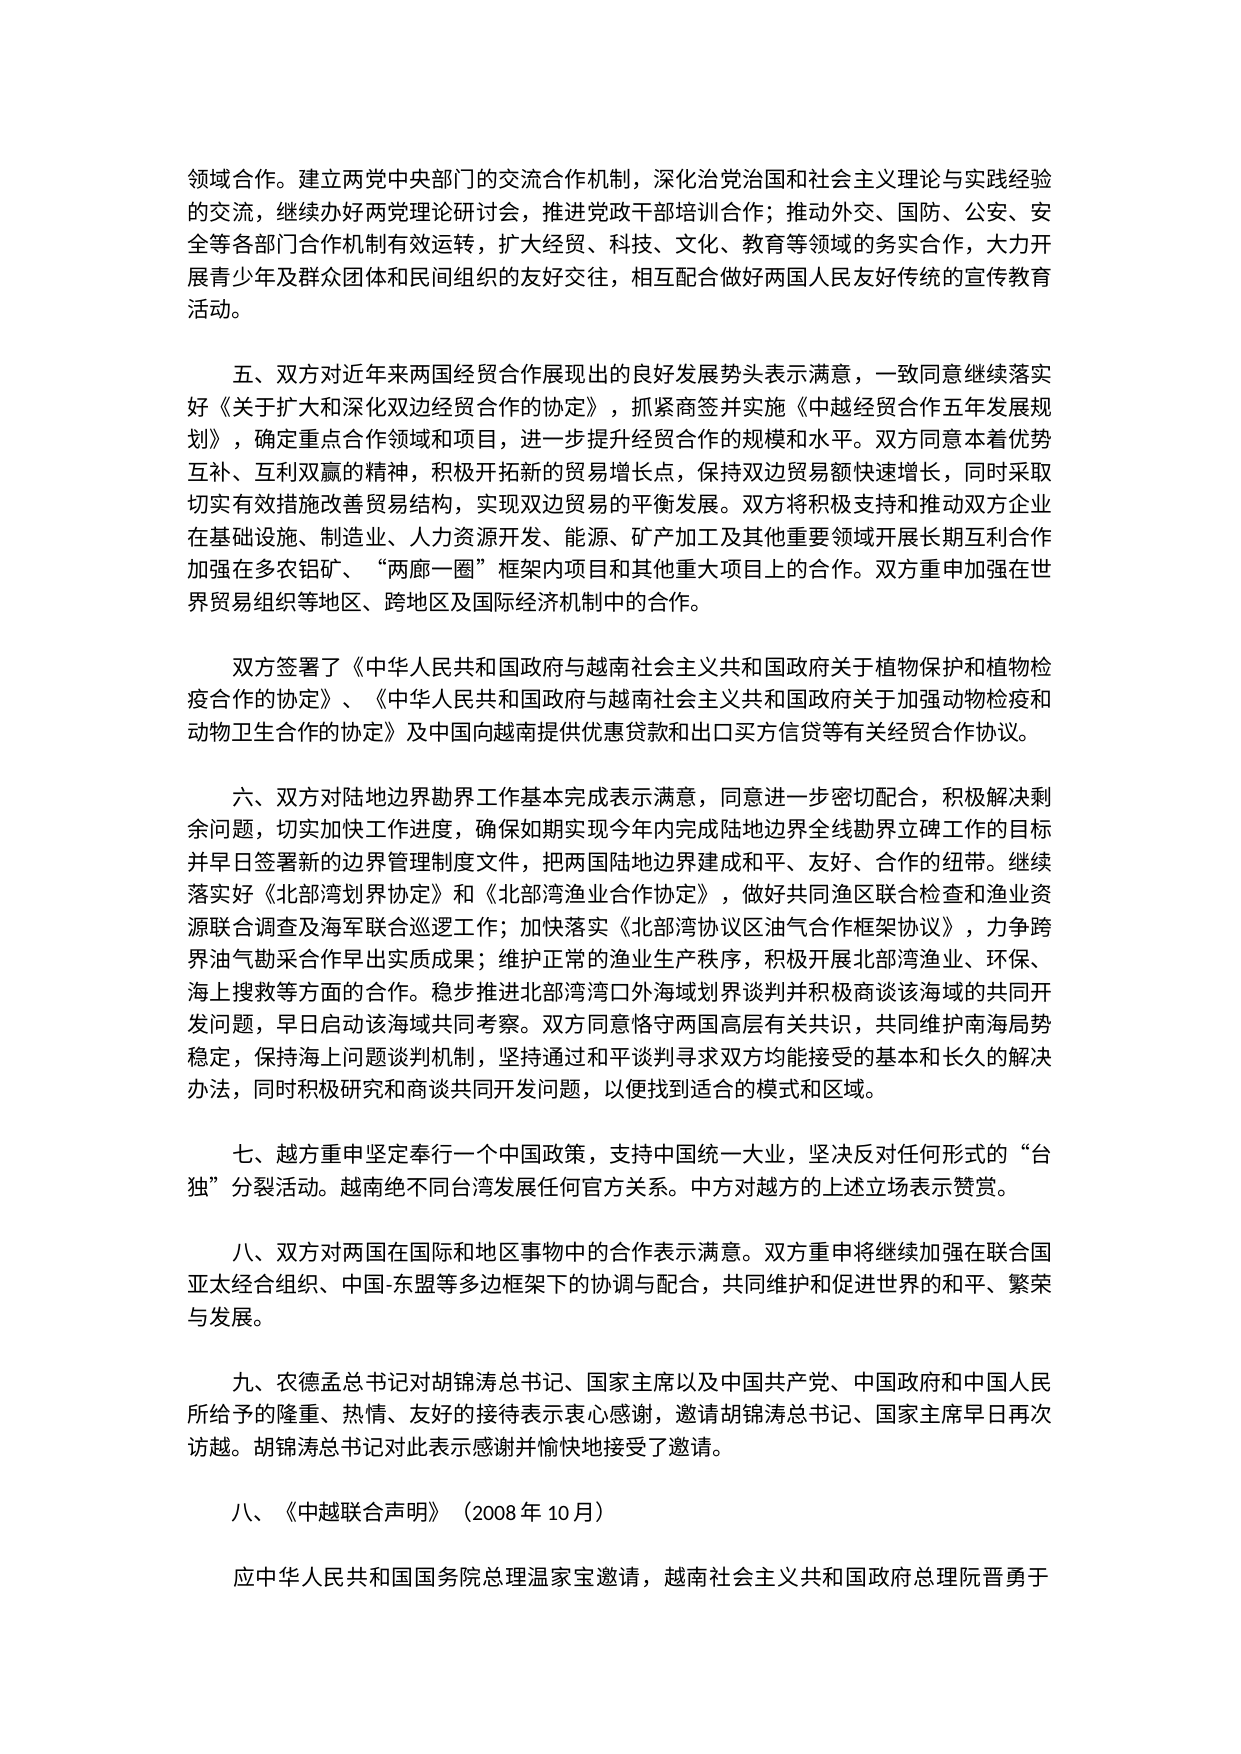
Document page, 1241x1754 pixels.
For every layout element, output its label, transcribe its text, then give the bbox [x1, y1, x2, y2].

text 六、双方对陆地边界勘界工作基本完成表示满意，同意进一步密切配合，积极解决剩余问题，切实加快工作进度，确保如期实现今年内完成陆地边界全线勘界立碑工作的目标，并早日签署新的边界管理制度文件，把两国陆地边界建成和平、友好、合作的纽带。继续落实好《北部湾划界协定》和《北部湾渔业合作协定》，做好共同渔区联合检查和渔业资源联合调查及海军联合巡逻工作；加快落实《北部湾协议区油气合作框架协议》，力争跨界油气勘采合作早出实质成果；维护正常的渔业生产秩序，积极开展北部湾渔业、环保、海上搜救等方面的合作。稳步推进北部湾湾口外海域划界谈判并积极商谈该海域的共同开发问题，早日启动该海域共同考察。双方同意恪守两国高层有关共识，共同维护南海局势稳定，保持海上问题谈判机制，坚持通过和平谈判寻求双方均能接受的基本和长久的解决办法，同时积极研究和商谈共同开发问题，以便找到适合的模式和区域。 [187, 779, 1053, 1104]
text 五、双方对近年来两国经贸合作展现出的良好发展势头表示满意，一致同意继续落实好《关于扩大和深化双边经贸合作的协定》，抓紧商签并实施《中越经贸合作五年发展规划》，确定重点合作领域和项目，进一步提升经贸合作的规模和水平。双方同意本着优势互补、互利双赢的精神，积极开拓新的贸易增长点，保持双边贸易额快速增长，同时采取切实有效措施改善贸易结构，实现双边贸易的平衡发展。双方将积极支持和推动双方企业在基础设施、制造业、人力资源开发、能源、矿产加工及其他重要领域开展长期互利合作。加强在多农铝矿、“两廊一圈”框架内项目和其他重大项目上的合作。双方重申加强在世界贸易组织等地区、跨地区及国际经济机制中的合作。 [187, 357, 1053, 617]
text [187, 1559, 1053, 1592]
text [187, 162, 1053, 324]
text 八、双方对两国在国际和地区事物中的合作表示满意。双方重申将继续加强在联合国、亚太经合组织、中国-东盟等多边框架下的协调与配合，共同维护和促进世界的和平、繁荣与发展。 [187, 1234, 1053, 1332]
text 双方签署了《中华人民共和国政府与越南社会主义共和国政府关于植物保护和植物检疫合作的协定》、《中华人民共和国政府与越南社会主义共和国政府关于加强动物检疫和动物卫生合作的协定》及中国向越南提供优惠贷款和出口买方信贷等有关经贸合作协议。 [187, 649, 1053, 747]
text 八、《中越联合声明》（2008年10月） [187, 1494, 1053, 1527]
text 九、农德孟总书记对胡锦涛总书记、国家主席以及中国共产党、中国政府和中国人民所给予的隆重、热情、友好的接待表示衷心感谢，邀请胡锦涛总书记、国家主席早日再次访越。胡锦涛总书记对此表示感谢并愉快地接受了邀请。 [187, 1364, 1053, 1462]
text 七、越方重申坚定奉行一个中国政策，支持中国统一大业，坚决反对任何形式的“台独”分裂活动。越南绝不同台湾发展任何官方关系。中方对越方的上述立场表示赞赏。 [187, 1137, 1053, 1202]
